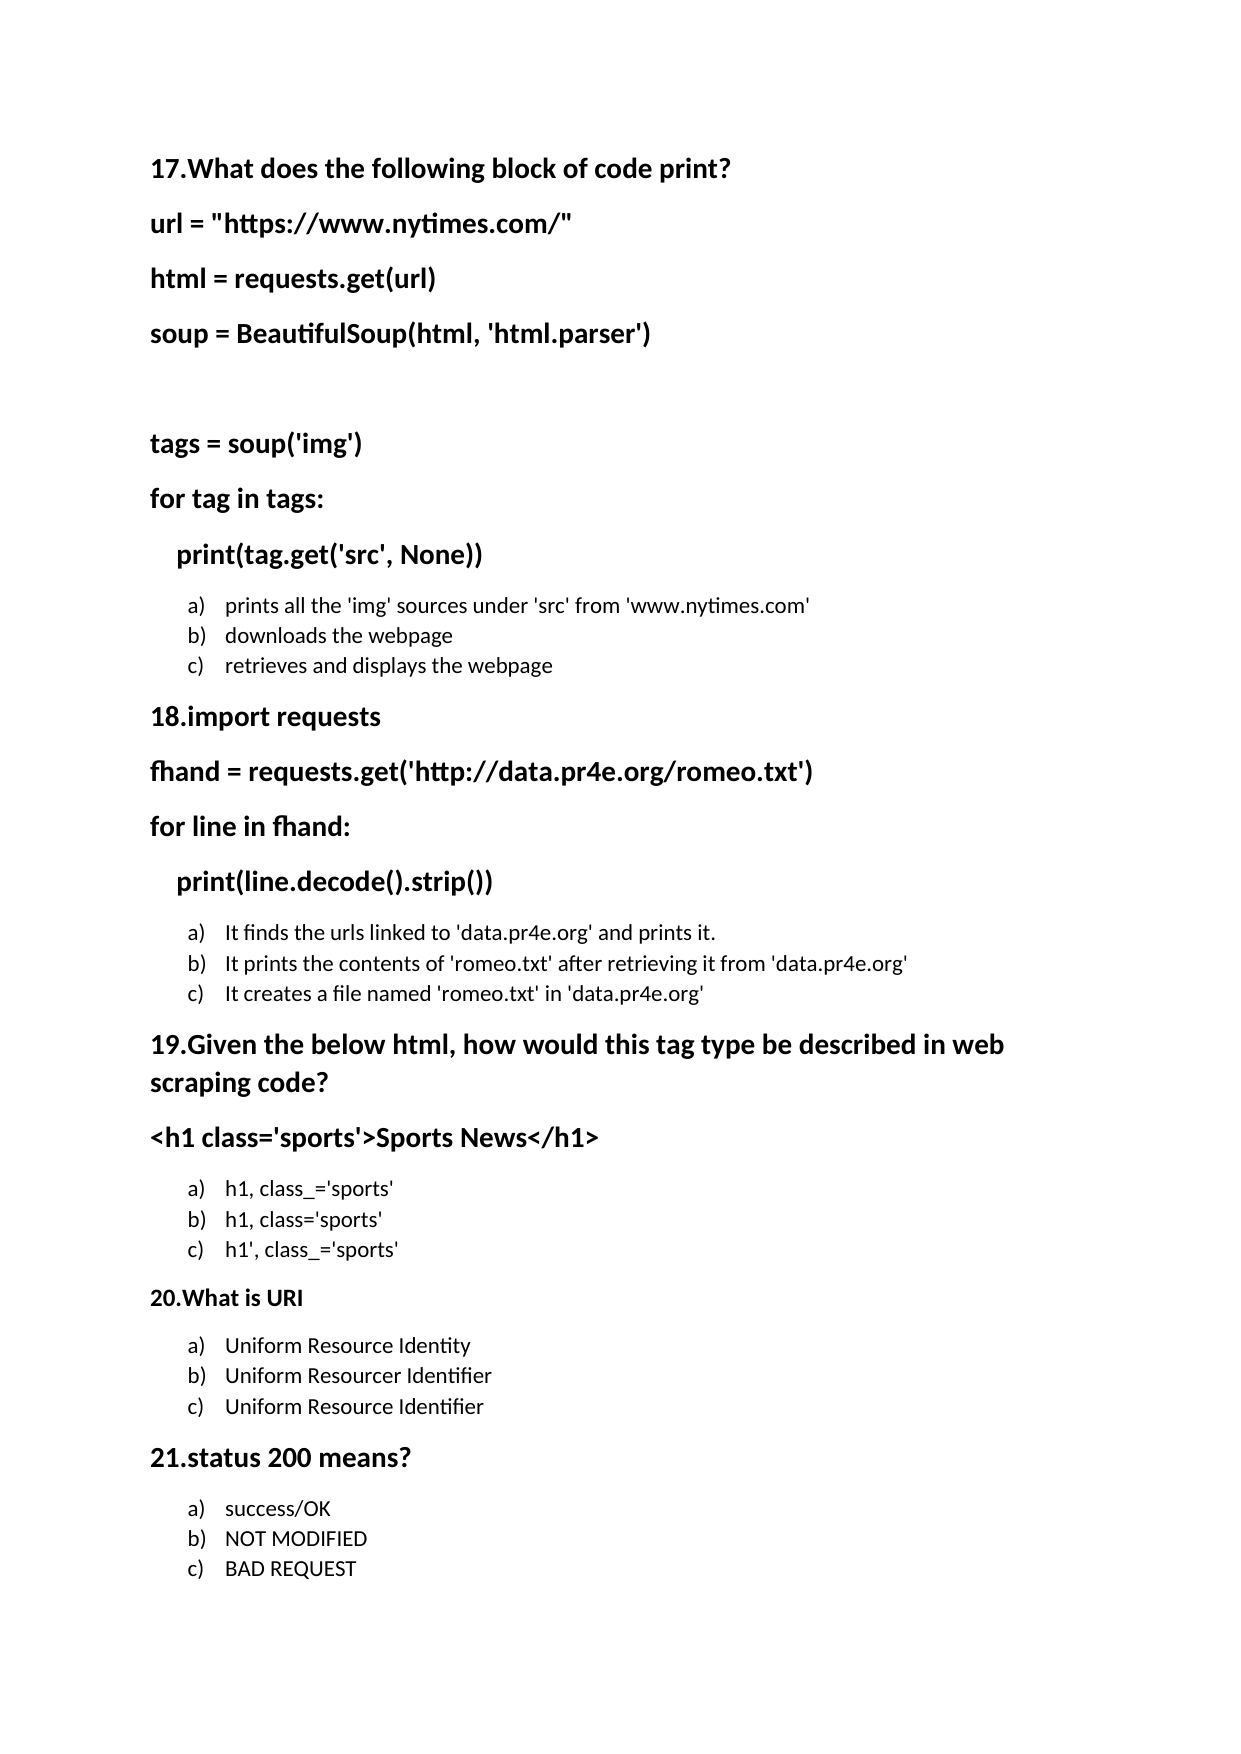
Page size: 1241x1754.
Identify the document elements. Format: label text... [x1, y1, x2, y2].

list success/OK [187, 1494, 1090, 1522]
list downloads the webpage [187, 621, 1090, 649]
list It creates a file named 'romeo.txt' in 'data.pr4e.org' [187, 979, 1090, 1007]
text fhand = requests.get('http://data.pr4e.org/romeo.txt') [150, 753, 1090, 789]
text 18.import requests [150, 698, 1090, 734]
text 20.What is URI [150, 1282, 1090, 1312]
text 21.status 200 means? [150, 1439, 1090, 1474]
list BAD REQUEST [187, 1554, 1090, 1582]
text print(tag.get('src', None)) [150, 536, 1090, 571]
text 17.What does the following block of code print? [150, 150, 1090, 186]
text for line in fhand: [150, 808, 1090, 844]
list It finds the urls linked to 'data.pr4e.org' and prints it. [187, 918, 1090, 947]
list h1, class_='sports' [187, 1174, 1090, 1202]
text 19.Given the below html, how would this tag type be described in web scraping code? [150, 1026, 1090, 1100]
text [150, 315, 1090, 351]
list NOT MODIFIED [187, 1524, 1090, 1552]
text url = "https://www.nytimes.com/" [150, 205, 1090, 241]
list Uniform Resourcer Identifier [187, 1362, 1090, 1389]
text tags = soup('img') [150, 426, 1090, 461]
list It prints the contents of 'romeo.txt' after retrieving it from 'data.pr4e.org' [187, 949, 1090, 977]
list h1, class='sports' [187, 1205, 1090, 1233]
text for tag in tags: [150, 481, 1090, 516]
list Uniform Resource Identity [187, 1331, 1090, 1359]
list retrieves and displays the webpage [187, 651, 1090, 679]
list prints all the 'img' sources under 'src' from 'www.nytimes.com' [187, 591, 1090, 619]
list h1', class_='sports' [187, 1235, 1090, 1263]
text print(line.decode().strip()) [150, 863, 1090, 899]
text <h1 class='sports'>Sports News</h1> [150, 1119, 1090, 1155]
text html = requests.get(url) [150, 260, 1090, 296]
list Uniform Resource Identifier [187, 1392, 1090, 1420]
